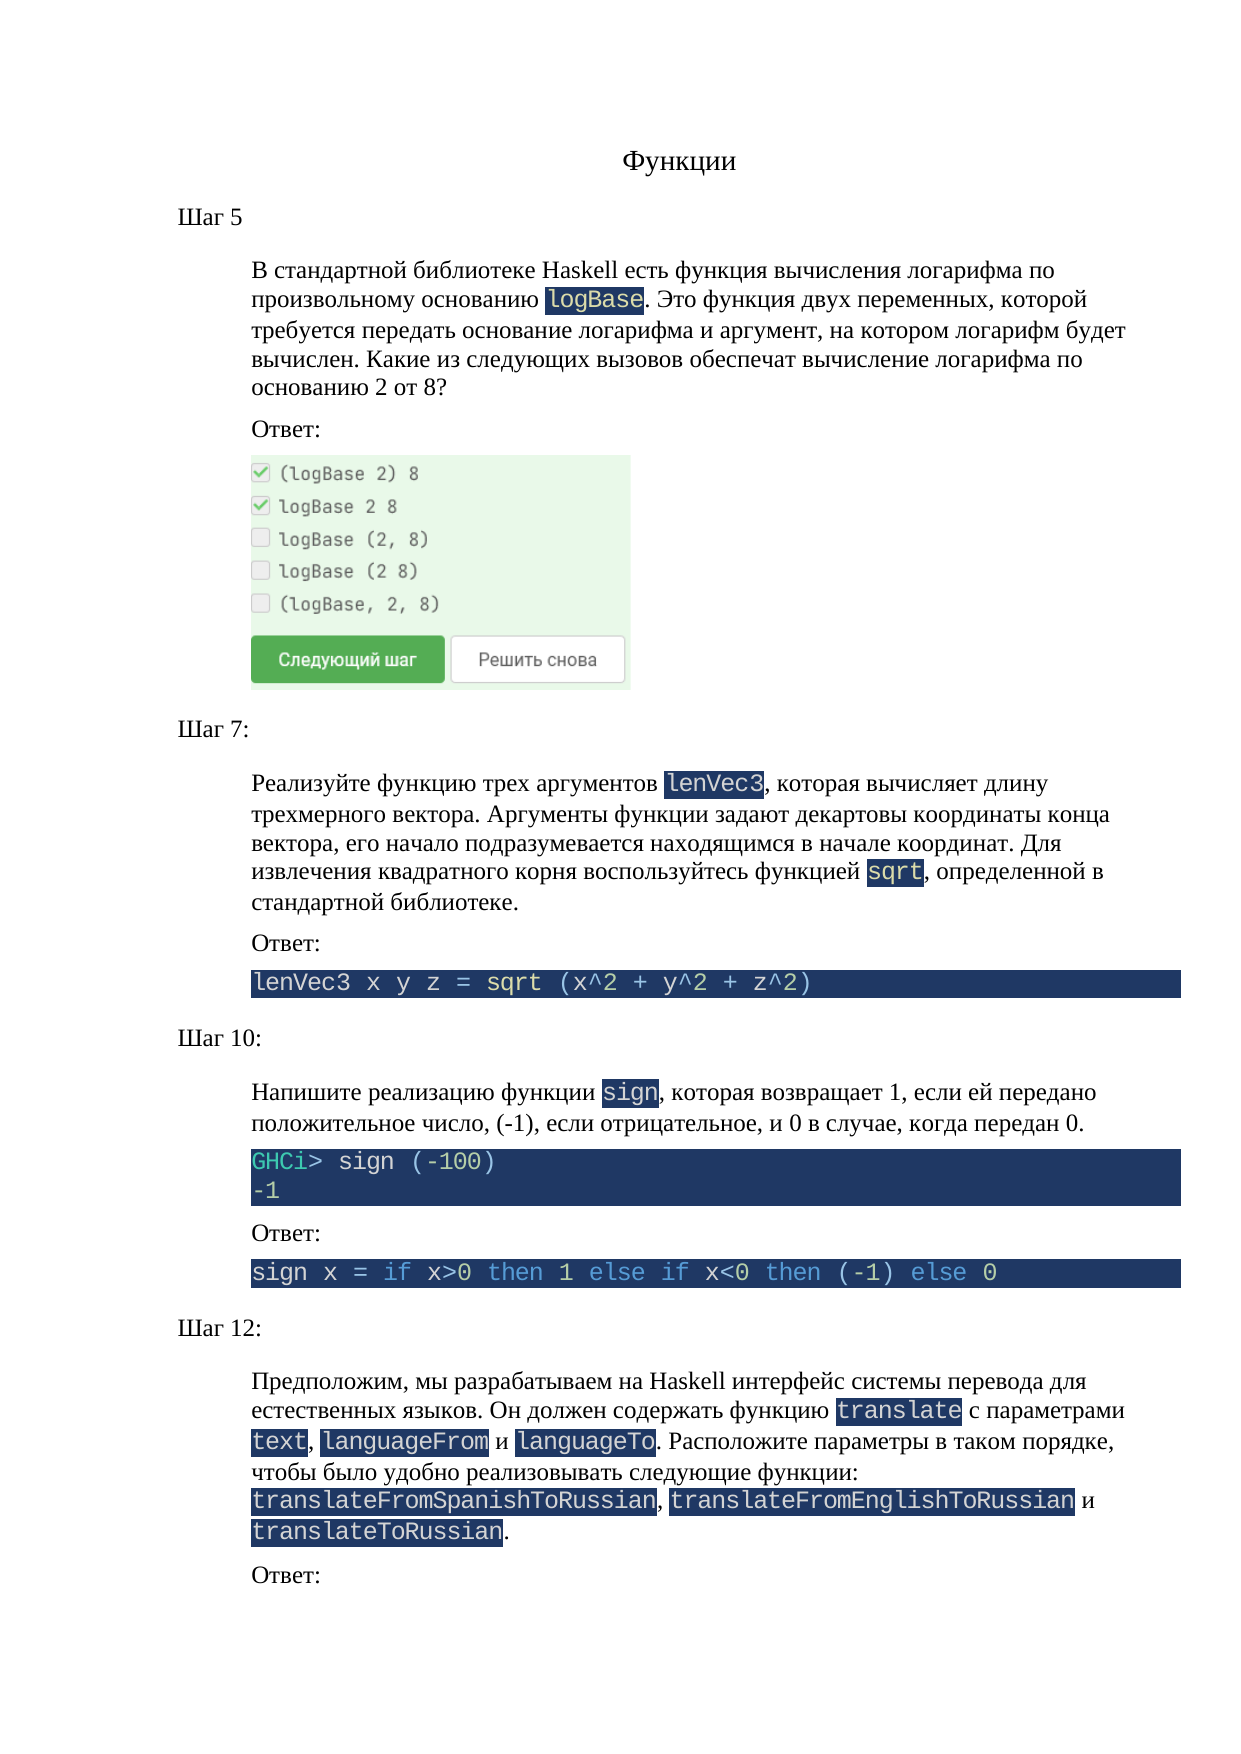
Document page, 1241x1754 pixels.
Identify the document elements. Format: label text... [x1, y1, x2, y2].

text В стандартной библиотеке Haskell есть функция вычисления логарифма по произвольному основанию logBase. Это функция двух переменных, которой требуется передать основание логарифма и аргумент, на котором логарифм будет вычислен. Какие из следующих вызовов обеспечат вычисление логарифма по основанию 2 от 8? [251, 255, 1181, 401]
text Ответ: [251, 928, 1181, 957]
text Ответ: [251, 414, 1181, 442]
text Ответ: [251, 1560, 1181, 1588]
title GHCi> sign (-100) [251, 1149, 1181, 1177]
text Реализуйте функцию трех аргументов lenVec3, которая вычисляет длину трехмерного вектора. Аргументы функции задают декартовы координаты конца вектора, его начало подразумевается находящимся в начале координат. Для извлечения квадратного корня воспользуйтесь функцией sqrt, определенной в стандартной библиотеке. [251, 768, 1181, 916]
picture [251, 455, 631, 690]
text Предположим, мы разрабатываем на Haskell интерфейс системы перевода для естественных языков. Он должен содержать функцию translate с параметрами text, languageFrom и languageTo. Расположите параметры в таком порядке, чтобы было удобно реализовывать следующие функции: translateFromSpanishToRussian, translateFromEnglishToRussian и translateToRussian. [251, 1366, 1181, 1547]
title lenVec3 x y z = sqrt (x^2 + y^2 + z^2) [251, 970, 1181, 998]
subtitle Функции [177, 143, 1181, 177]
title sign x = if x>0 then 1 else if x<0 then (-1) else 0 [251, 1259, 1181, 1288]
text Напишите реализацию функции sign, которая возвращает 1, если ей передано положительное число, (-1), если отрицательное, и 0 в случае, когда передан 0. [251, 1077, 1181, 1136]
subtitle Шаг 5 [177, 202, 1181, 230]
text Ответ: [251, 1218, 1181, 1247]
title -1 [251, 1177, 1181, 1206]
subtitle Шаг 12: [177, 1313, 1181, 1341]
subtitle Шаг 10: [177, 1023, 1181, 1052]
subtitle Шаг 7: [177, 714, 1181, 743]
